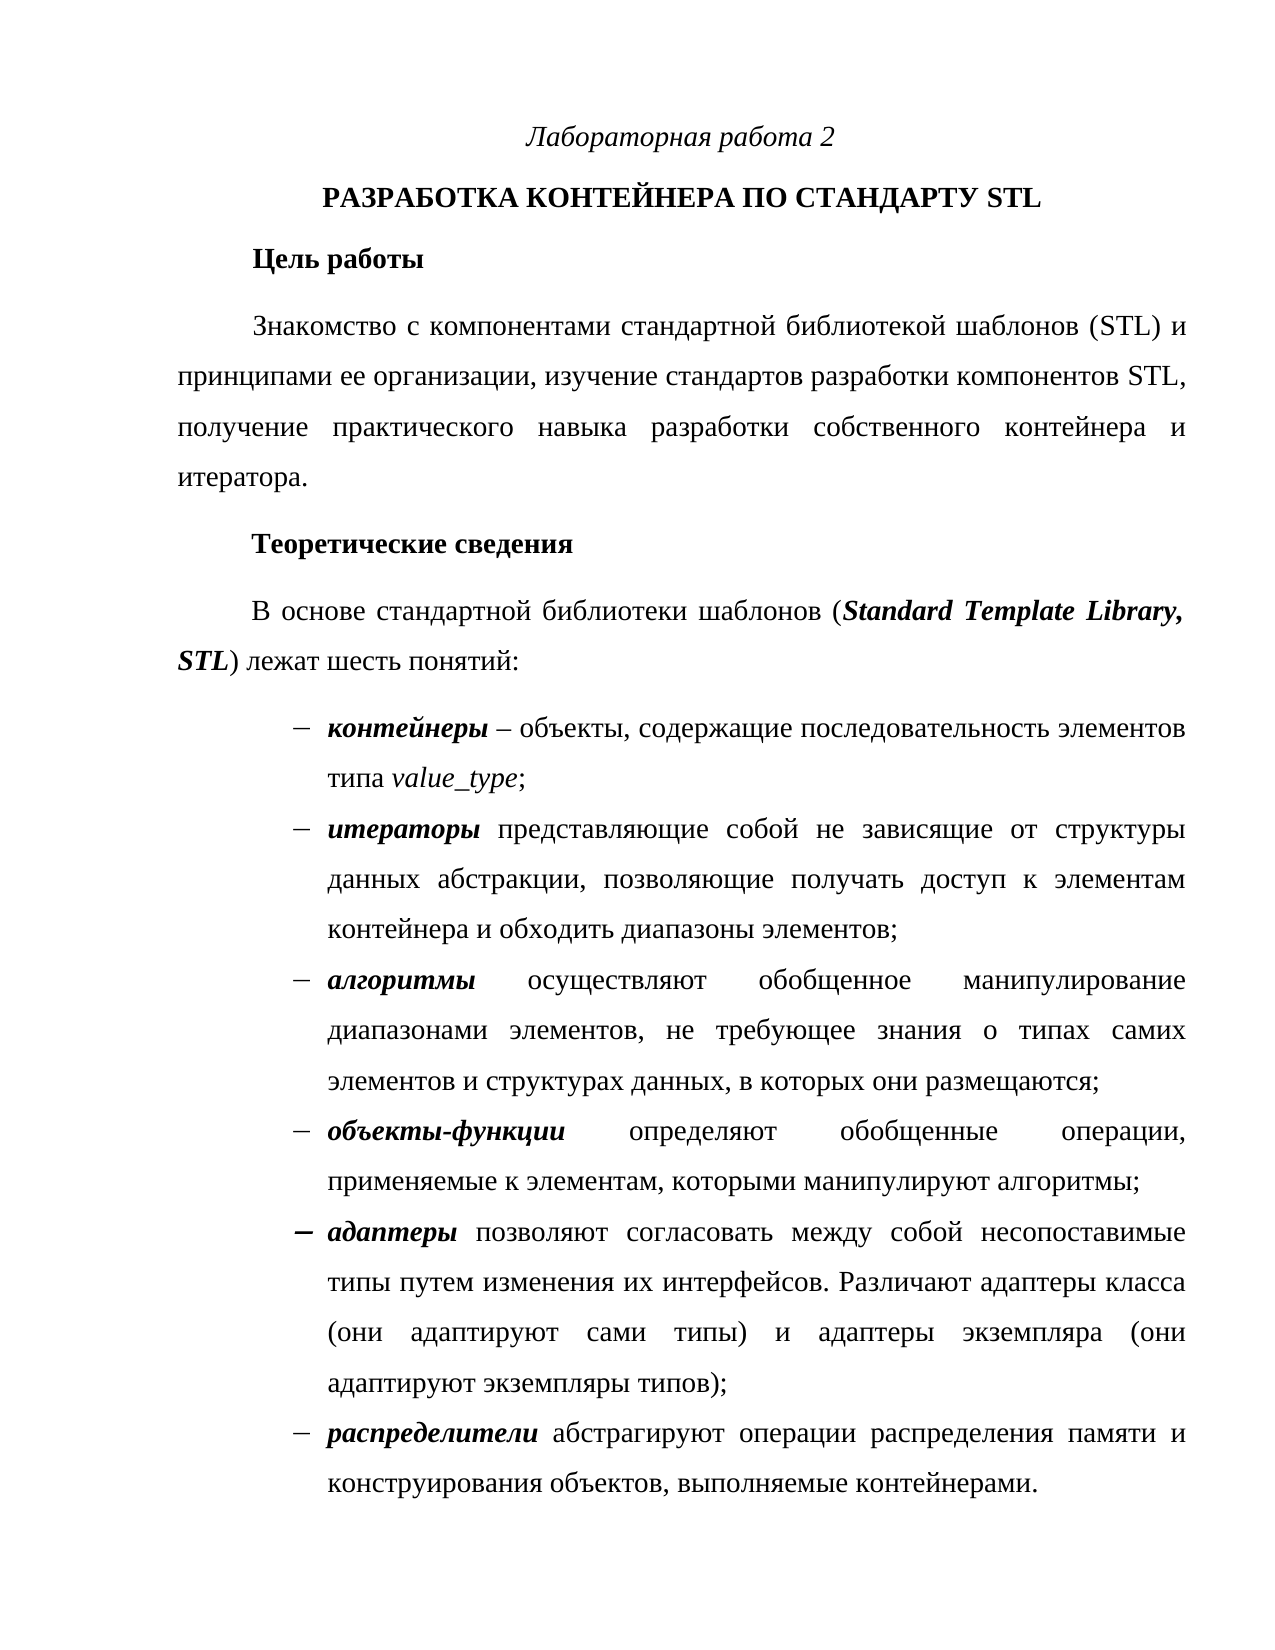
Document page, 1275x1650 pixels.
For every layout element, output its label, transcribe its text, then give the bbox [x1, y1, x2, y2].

list итераторы представляющие собой не зависящие от структуры данных абстракции, позволяющие получать доступ к элементам контейнера и обходить диапазоны элементов; [290, 811, 1186, 945]
list контейнеры – объекты, содержащие последовательность элементов типа value_type; [290, 710, 1186, 794]
list алгоритмы осуществляют обобщенное манипулирование диапазонами элементов, не требующее знания о типах самих элементов и структурах данных, в которых они размещаются; [290, 962, 1186, 1096]
subtitle Лабораторная работа 2 [177, 119, 1186, 152]
list объекты-функции определяют обобщенные операции, применяемые к элементам, которыми манипулируют алгоритмы; [290, 1113, 1186, 1197]
text В основе стандартной библиотеки шаблонов (Standard Template Library, STL) лежат шесть понятий: [177, 593, 1186, 677]
text Теоретические сведения [177, 526, 1186, 559]
list распределители абстрагируют операции распределения памяти и конструирования объектов, выполняемые контейнерами. [290, 1415, 1186, 1499]
text Знакомство с компонентами стандартной библиотекой шаблонов (STL) и принципами ее организации, изучение стандартов разработки компонентов STL, получение практического навыка разработки собственного контейнера и итератора. [177, 308, 1186, 492]
subtitle РАЗРАБОТКА КОНТЕЙНЕРА ПО СТАНДАРТУ STL [177, 180, 1186, 213]
text Цель работы [177, 241, 1186, 274]
list адаптеры позволяют согласовать между собой несопоставимые типы путем изменения их интерфейсов. Различают адаптеры класса (они адаптируют сами типы) и адаптеры экземпляра (они адаптируют экземпляры типов); [290, 1214, 1186, 1398]
